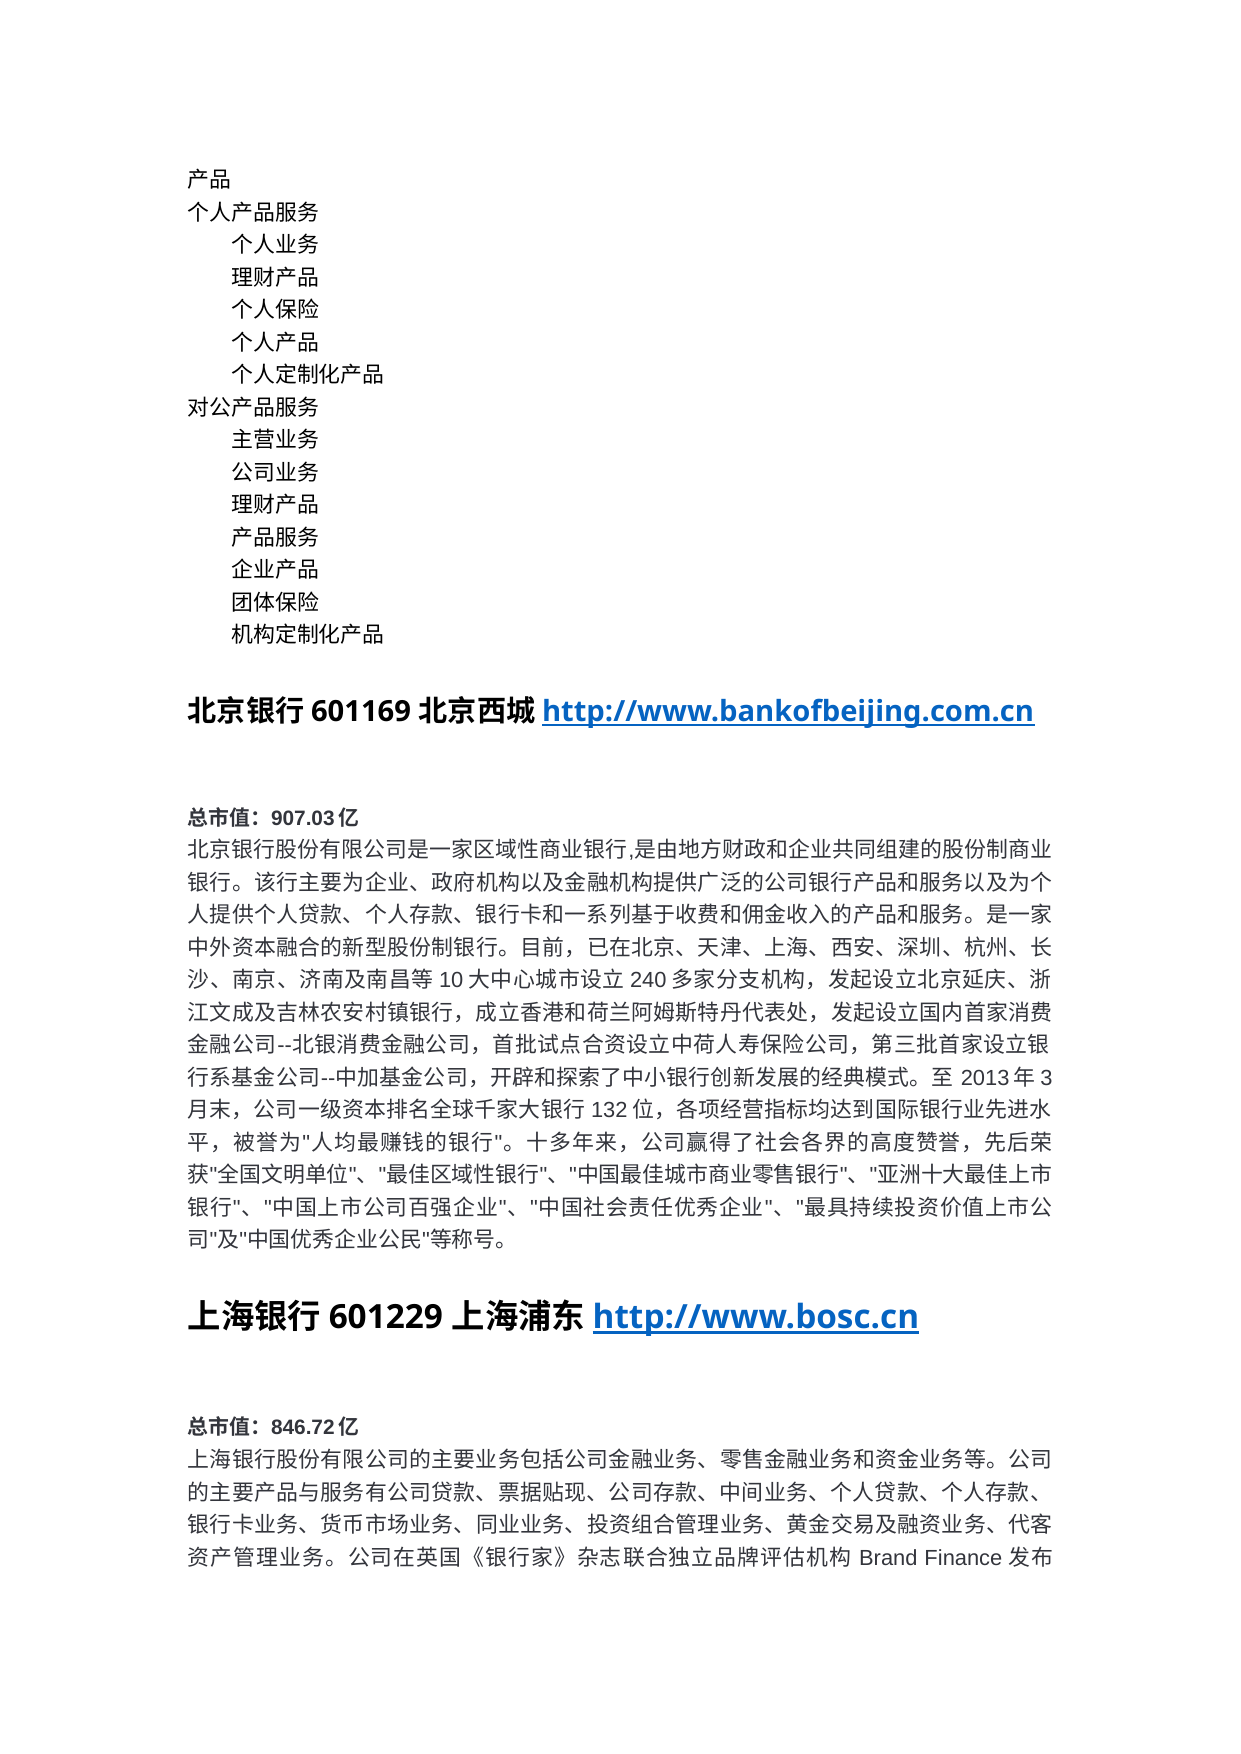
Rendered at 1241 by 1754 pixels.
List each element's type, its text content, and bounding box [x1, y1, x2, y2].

text 个人业务 [187, 227, 1053, 259]
subtitle 上海银行 601229 上海浦东 http://www.bosc.cn [187, 1282, 1053, 1347]
text 个人定制化产品 [187, 357, 1053, 389]
text 对公产品服务 [187, 389, 1053, 422]
text 主营业务 [187, 422, 1053, 454]
text 理财产品 [187, 487, 1053, 519]
text 北京银行股份有限公司是一家区域性商业银行,是由地方财政和企业共同组建的股份制商业银行。该行主要为企业、政府机构以及金融机构提供广泛的公司银行产品和服务以及为个人提供个人贷款、个人存款、银行卡和一系列基于收费和佣金收入的产品和服务。是一家中外资本融合的新型股份制银行。目前，已在北京、天津、上海、西安、深圳、杭州、长沙、南京、济南及南昌等10大中心城市设立240多家分支机构，发起设立北京延庆、浙江文成及吉林农安村镇银行，成立香港和荷兰阿姆斯特丹代表处，发起设立国内首家消费金融公司--北银消费金融公司，首批试点合资设立中荷人寿保险公司，第三批首家设立银行系基金公司--中加基金公司，开辟和探索了中小银行创新发展的经典模式。至2013年3月末，公司一级资本排名全球千家大银行132位，各项经营指标均达到国际银行业先进水平，被誉为"人均最赚钱的银行"。十多年来，公司赢得了社会各界的高度赞誉，先后荣获"全国文明单位"、"最佳区域性银行"、"中国最佳城市商业零售银行"、"亚洲十大最佳上市银行"、"中国上市公司百强企业"、"中国社会责任优秀企业"、"最具持续投资价值上市公司"及"中国优秀企业公民"等称号。 [187, 832, 1053, 1254]
text 总市值：907.03亿 [187, 799, 1053, 832]
text 理财产品 [187, 259, 1053, 292]
text 机构定制化产品 [187, 617, 1053, 649]
text 总市值：846.72亿 [187, 1409, 1053, 1442]
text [187, 1442, 1053, 1572]
subtitle 北京银行 601169 北京西城 http://www.bankofbeijing.com.cn [187, 677, 1053, 742]
text 个人产品服务 [187, 194, 1053, 227]
text 企业产品 [187, 552, 1053, 584]
text 产品服务 [187, 519, 1053, 552]
text 个人产品 [187, 324, 1053, 357]
text 团体保险 [187, 584, 1053, 617]
text 产品 [187, 162, 1053, 194]
text 公司业务 [187, 454, 1053, 487]
text 个人保险 [187, 292, 1053, 324]
